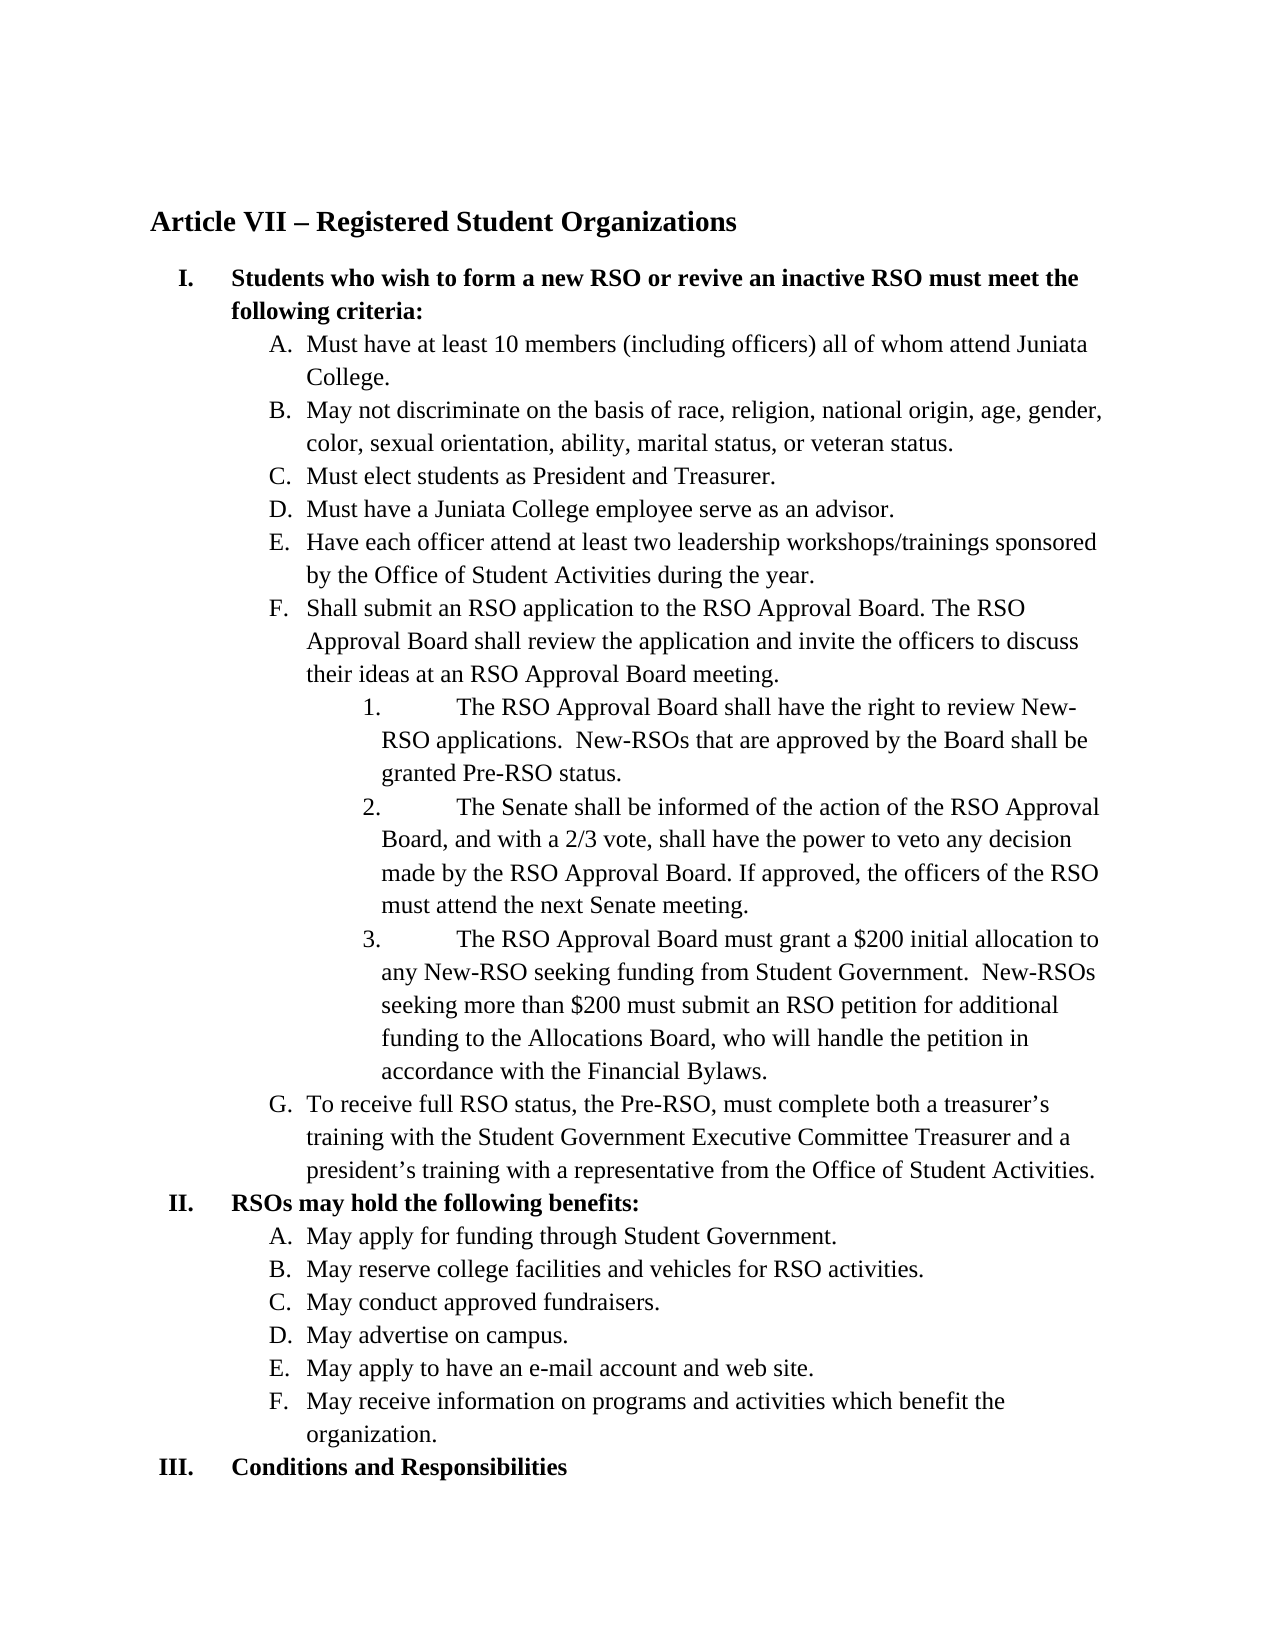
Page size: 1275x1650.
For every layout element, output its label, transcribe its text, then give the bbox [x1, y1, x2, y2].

list RSOs may hold the following benefits: [194, 1188, 1125, 1217]
list May apply for funding through Student Government. [269, 1221, 1125, 1249]
list Shall submit an RSO application to the RSO Approval Board. The RSO Approval Board shall review the application and invite the officers to discuss their ideas at an RSO Approval Board meeting. [269, 593, 1125, 688]
list The RSO Approval Board must grant a $200 initial allocation to any New-RSO seeking funding from Student Government. New-RSOs seeking more than $200 must submit an RSO petition for additional funding to the Allocations Board, who will handle the petition in accordance with the Financial Bylaws. [362, 924, 1125, 1084]
list May not discriminate on the basis of race, religion, national origin, age, gender, color, sexual orientation, ability, marital status, or veteran status. [269, 395, 1125, 457]
list May conduct approved fundraisers. [269, 1287, 1125, 1316]
list May reserve college facilities and vehicles for RSO activities. [269, 1254, 1125, 1283]
text Article VII – Registered Student Organizations [150, 204, 1125, 237]
list Conditions and Responsibilities [194, 1452, 1125, 1481]
list Must have at least 10 members (including officers) all of whom attend Juniata College. [269, 329, 1125, 391]
list May receive information on programs and activities which benefit the organization. [269, 1386, 1125, 1448]
list The Senate shall be informed of the action of the RSO Approval Board, and with a 2/3 vote, shall have the power to veto any decision made by the RSO Approval Board. If approved, the officers of the RSO must attend the next Senate meeting. [362, 792, 1125, 919]
list Students who wish to form a new RSO or revive an inactive RSO must meet the following criteria: [194, 263, 1125, 325]
list Have each officer attend at least two leadership workshops/trainings sponsored by the Office of Student Activities during the year. [269, 527, 1125, 589]
list May apply to have an e-mail account and web site. [269, 1353, 1125, 1382]
list Must have a Juniata College employee serve as an advisor. [269, 494, 1125, 523]
list Must elect students as President and Treasurer. [269, 461, 1125, 490]
list The RSO Approval Board shall have the right to review New-RSO applications. New-RSOs that are approved by the Board shall be granted Pre-RSO status. [362, 692, 1125, 787]
list To receive full RSO status, the Pre-RSO, must complete both a treasurer’s training with the Student Government Executive Committee Treasurer and a president’s training with a representative from the Office of Student Activities. [269, 1089, 1125, 1183]
list May advertise on campus. [269, 1320, 1125, 1349]
